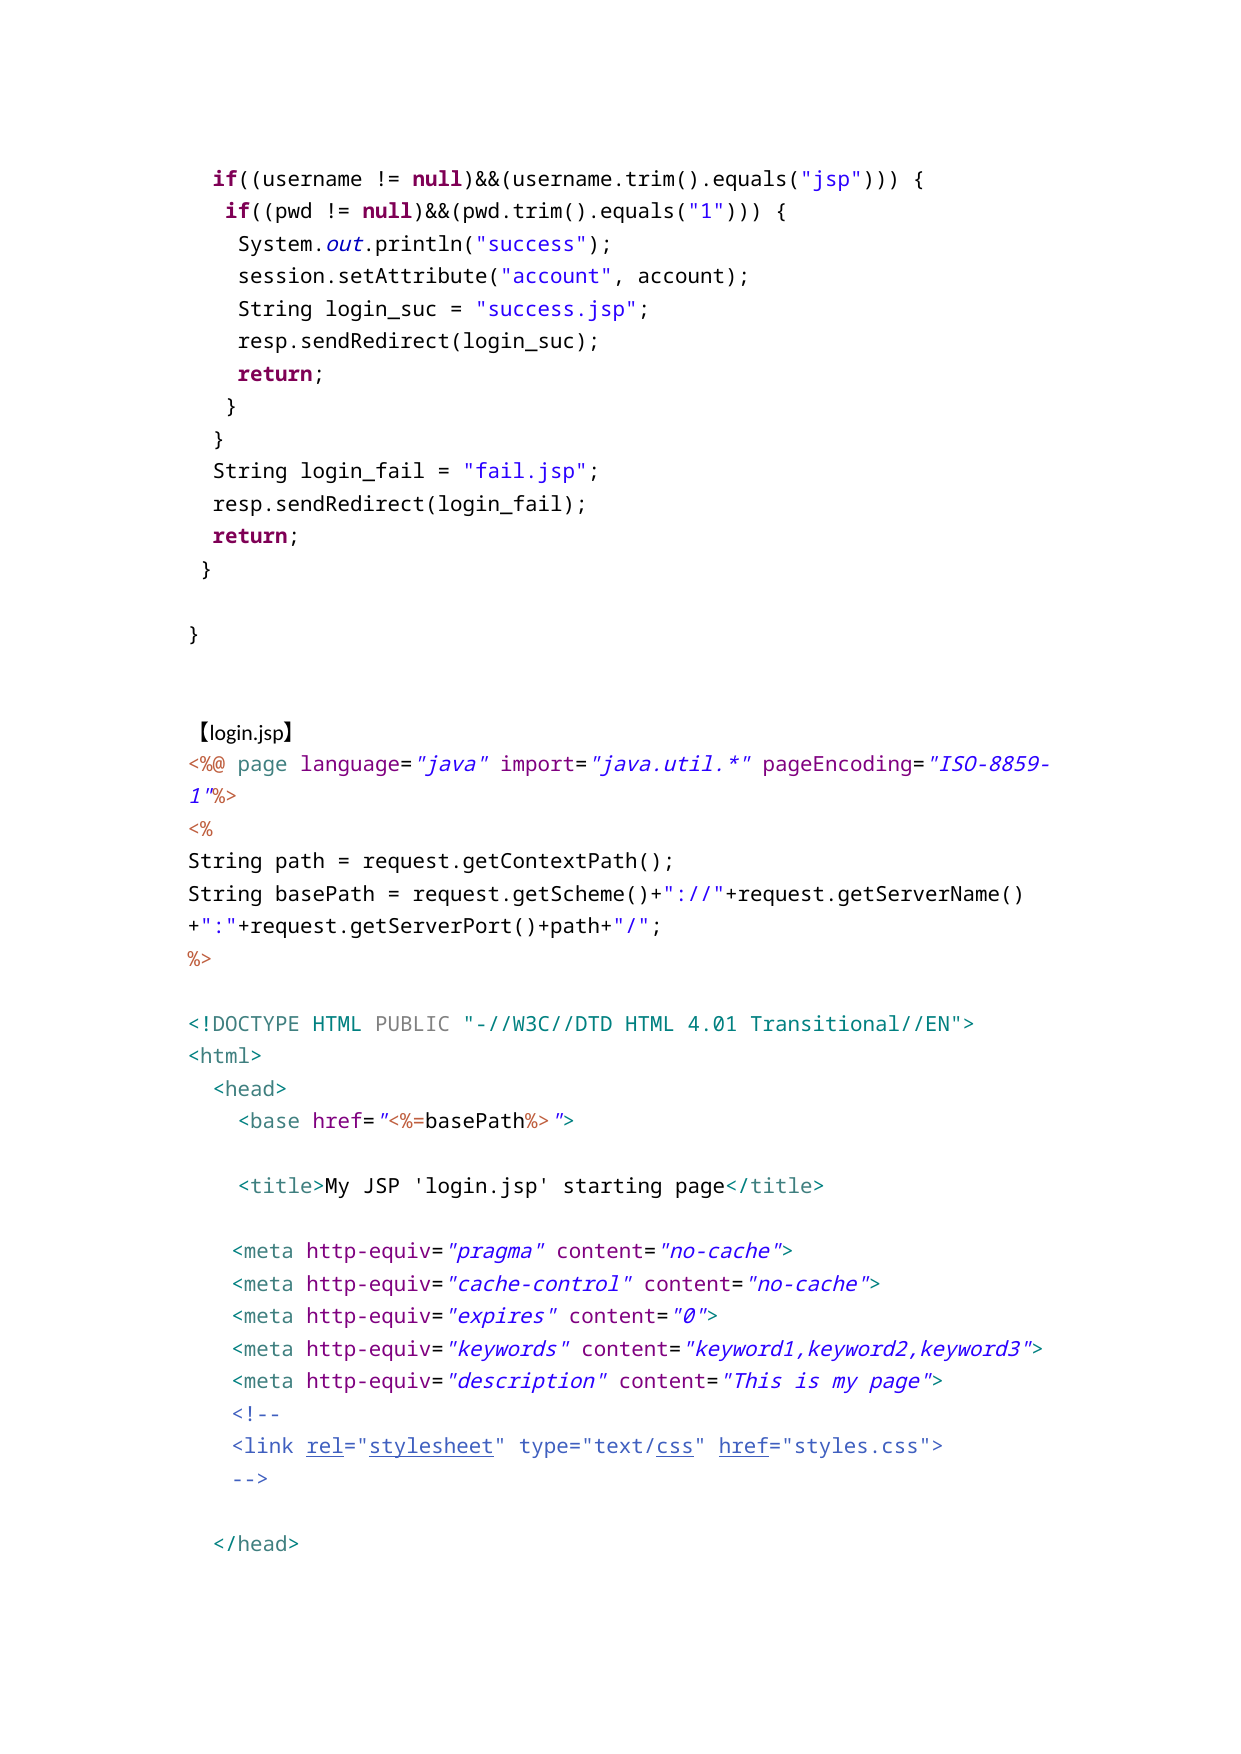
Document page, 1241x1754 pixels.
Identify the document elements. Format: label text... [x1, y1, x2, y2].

text String login_suc = "success.jsp"; [187, 292, 1053, 324]
text } [187, 389, 1053, 422]
text } [187, 617, 1053, 649]
text System.out.println("success"); [187, 227, 1053, 259]
text <meta http-equiv="expires" content="0"> [187, 1299, 1053, 1332]
text return; [187, 357, 1053, 389]
text <meta http-equiv="pragma" content="no-cache"> [187, 1234, 1053, 1267]
text return; [187, 519, 1053, 552]
text if((username != null)&&(username.trim().equals("jsp"))) { [187, 162, 1053, 194]
text <title>My JSP 'login.jsp' starting page</title> [187, 1169, 1053, 1202]
text <!DOCTYPE HTML PUBLIC "-//W3C//DTD HTML 4.01 Transitional//EN"> [187, 1007, 1053, 1039]
text %> [187, 942, 1053, 974]
text </head> [187, 1527, 1053, 1559]
text } [187, 422, 1053, 454]
text String login_fail = "fail.jsp"; [187, 454, 1053, 487]
text 【login.jsp】 [187, 714, 1053, 747]
text <meta http-equiv="cache-control" content="no-cache"> [187, 1267, 1053, 1299]
text String basePath = request.getScheme()+"://"+request.getServerName()+":"+request.getServerPort()+path+"/"; [187, 877, 1053, 942]
text session.setAttribute("account", account); [187, 259, 1053, 292]
text resp.sendRedirect(login_suc); [187, 324, 1053, 357]
text } [187, 552, 1053, 584]
text --> [187, 1462, 1053, 1494]
text <meta http-equiv="description" content="This is my page"> [187, 1364, 1053, 1397]
text resp.sendRedirect(login_fail); [187, 487, 1053, 519]
text <%@ page language="java" import="java.util.*" pageEncoding="ISO-8859-1"%> [187, 747, 1053, 812]
text <% [187, 812, 1053, 844]
text <base href="<%=basePath%>"> [187, 1104, 1053, 1137]
text <meta http-equiv="keywords" content="keyword1,keyword2,keyword3"> [187, 1332, 1053, 1364]
text <head> [187, 1072, 1053, 1104]
text if((pwd != null)&&(pwd.trim().equals("1"))) { [187, 194, 1053, 227]
text <!-- [187, 1397, 1053, 1429]
text <link rel="stylesheet" type="text/css" href="styles.css"> [187, 1429, 1053, 1462]
text <html> [187, 1039, 1053, 1072]
text String path = request.getContextPath(); [187, 844, 1053, 877]
